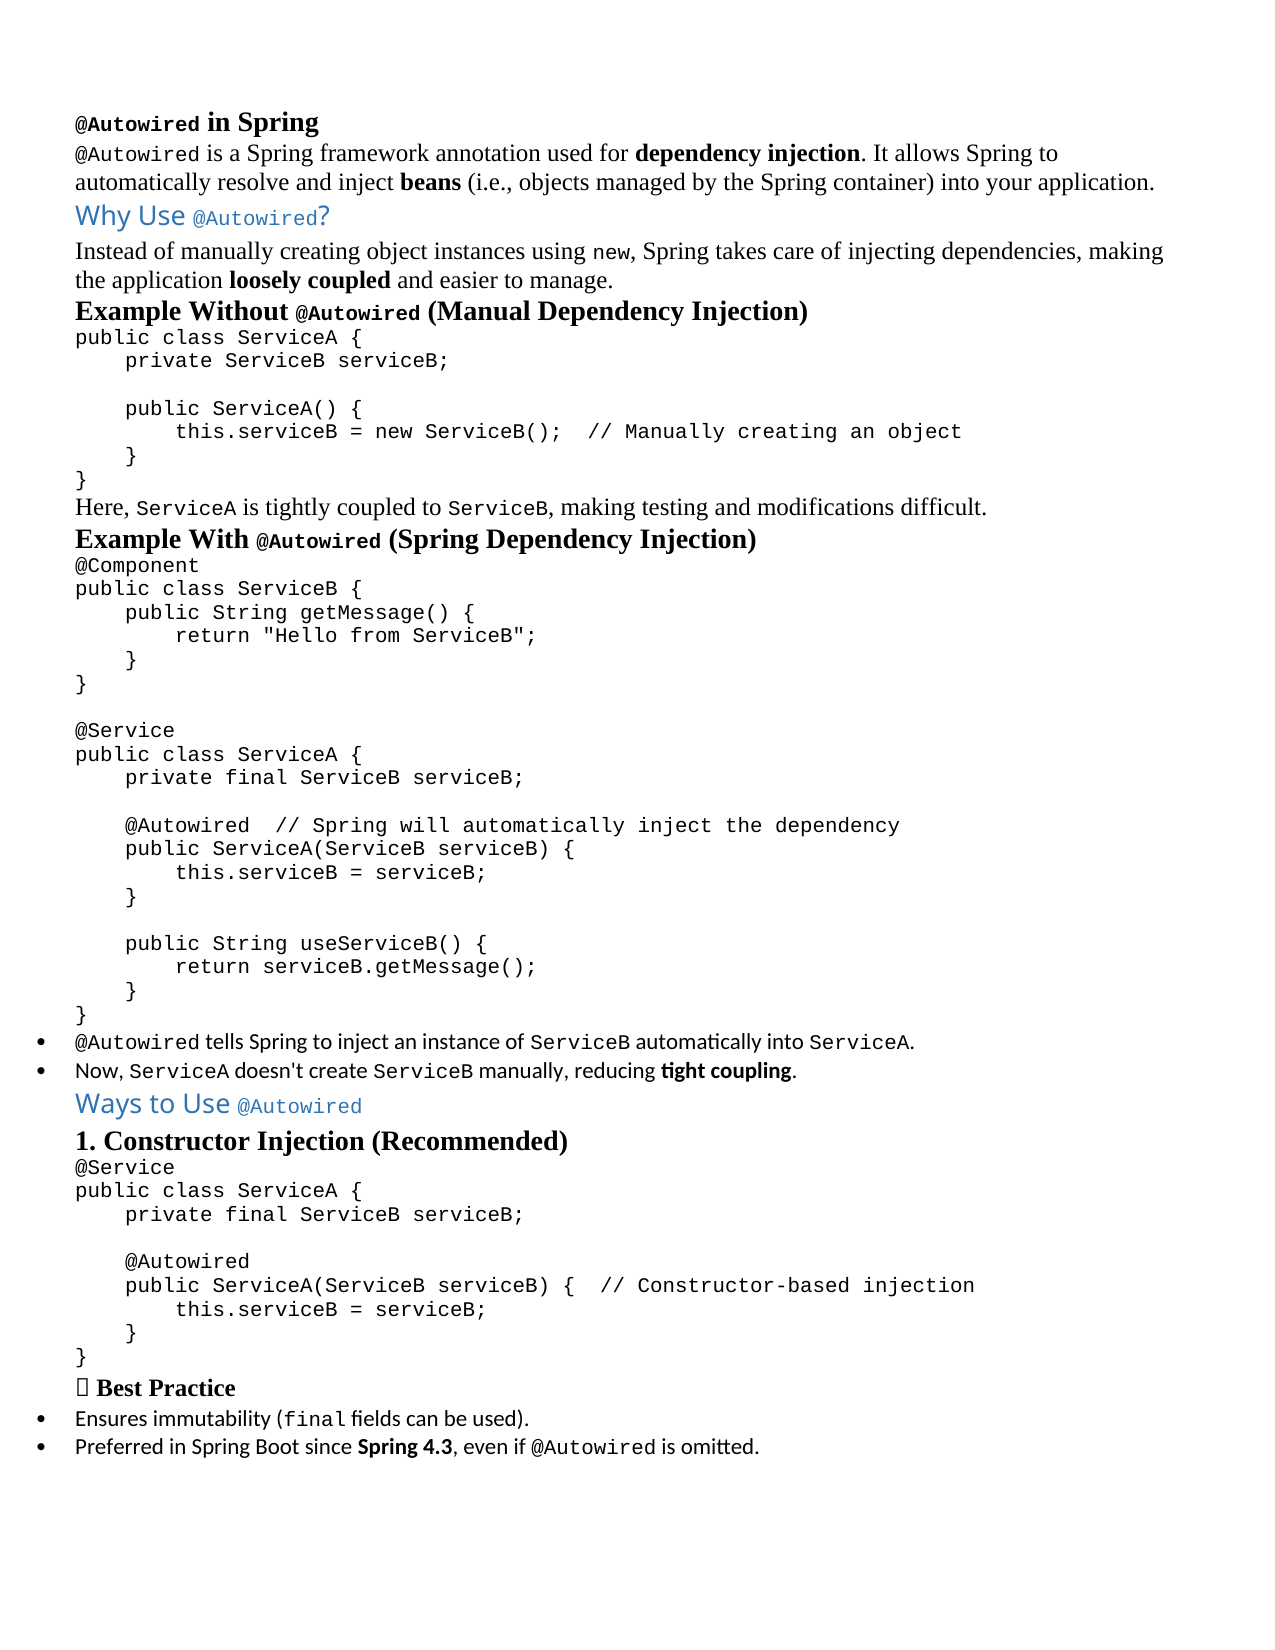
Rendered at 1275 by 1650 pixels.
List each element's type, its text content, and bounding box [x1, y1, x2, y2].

list Preferred in Spring Boot since Spring 4.3, even if @Autowired is omitted. [37, 1432, 1200, 1461]
text private ServiceB serviceB; [75, 351, 1200, 374]
subtitle 1. Constructor Injection (Recommended) [75, 1124, 1200, 1157]
subtitle Example Without @Autowired (Manual Dependency Injection) [75, 294, 1200, 327]
text Here, ServiceA is tightly coupled to ServiceB, making testing and modifications difficult. [75, 492, 1200, 522]
subtitle Example With @Autowired (Spring Dependency Injection) [75, 522, 1200, 554]
subtitle Ways to Use @Autowired [75, 1084, 1200, 1121]
text public ServiceA(ServiceB serviceB) { [75, 838, 1200, 862]
text public class ServiceB { [75, 578, 1200, 602]
text public class ServiceA { [75, 327, 1200, 351]
text public ServiceA(ServiceB serviceB) { // Constructor-based injection [75, 1275, 1200, 1299]
text @Service [75, 1157, 1200, 1180]
text ✅ Best Practice [75, 1369, 1200, 1404]
text } [75, 673, 1200, 696]
list Now, ServiceA doesn't create ServiceB manually, reducing tight coupling. [37, 1056, 1200, 1084]
text } [75, 886, 1200, 909]
text } [75, 469, 1200, 492]
text } [75, 649, 1200, 673]
text private final ServiceB serviceB; [75, 1204, 1200, 1228]
text public class ServiceA { [75, 1180, 1200, 1204]
text @Autowired is a Spring framework annotation used for dependency injection. It allows Spring to automatically resolve and inject beans (i.e., objects managed by the Spring container) into your application. [75, 138, 1200, 196]
text @Component [75, 554, 1200, 578]
text Instead of manually creating object instances using new, Spring takes care of injecting dependencies, making the application loosely coupled and easier to manage. [75, 236, 1200, 294]
list @Autowired tells Spring to inject an instance of ServiceB automatically into ServiceA. [37, 1027, 1200, 1056]
text @Service [75, 720, 1200, 744]
text @Autowired [75, 1251, 1200, 1275]
text this.serviceB = new ServiceB(); // Manually creating an object [75, 421, 1200, 445]
text public String useServiceB() { [75, 933, 1200, 957]
text public ServiceA() { [75, 398, 1200, 421]
list Ensures immutability (final fields can be used). [37, 1404, 1200, 1432]
subtitle @Autowired in Spring [75, 105, 1200, 138]
text public class ServiceA { [75, 744, 1200, 767]
subtitle Why Use @Autowired? [75, 196, 1200, 233]
text } [75, 1004, 1200, 1027]
text @Autowired // Spring will automatically inject the dependency [75, 815, 1200, 838]
text } [75, 1322, 1200, 1346]
text } [75, 980, 1200, 1004]
text return serviceB.getMessage(); [75, 957, 1200, 980]
text return "Hello from ServiceB"; [75, 626, 1200, 649]
text private final ServiceB serviceB; [75, 767, 1200, 791]
text } [75, 1346, 1200, 1369]
text public String getMessage() { [75, 602, 1200, 626]
text this.serviceB = serviceB; [75, 862, 1200, 886]
text this.serviceB = serviceB; [75, 1299, 1200, 1322]
text } [75, 445, 1200, 469]
